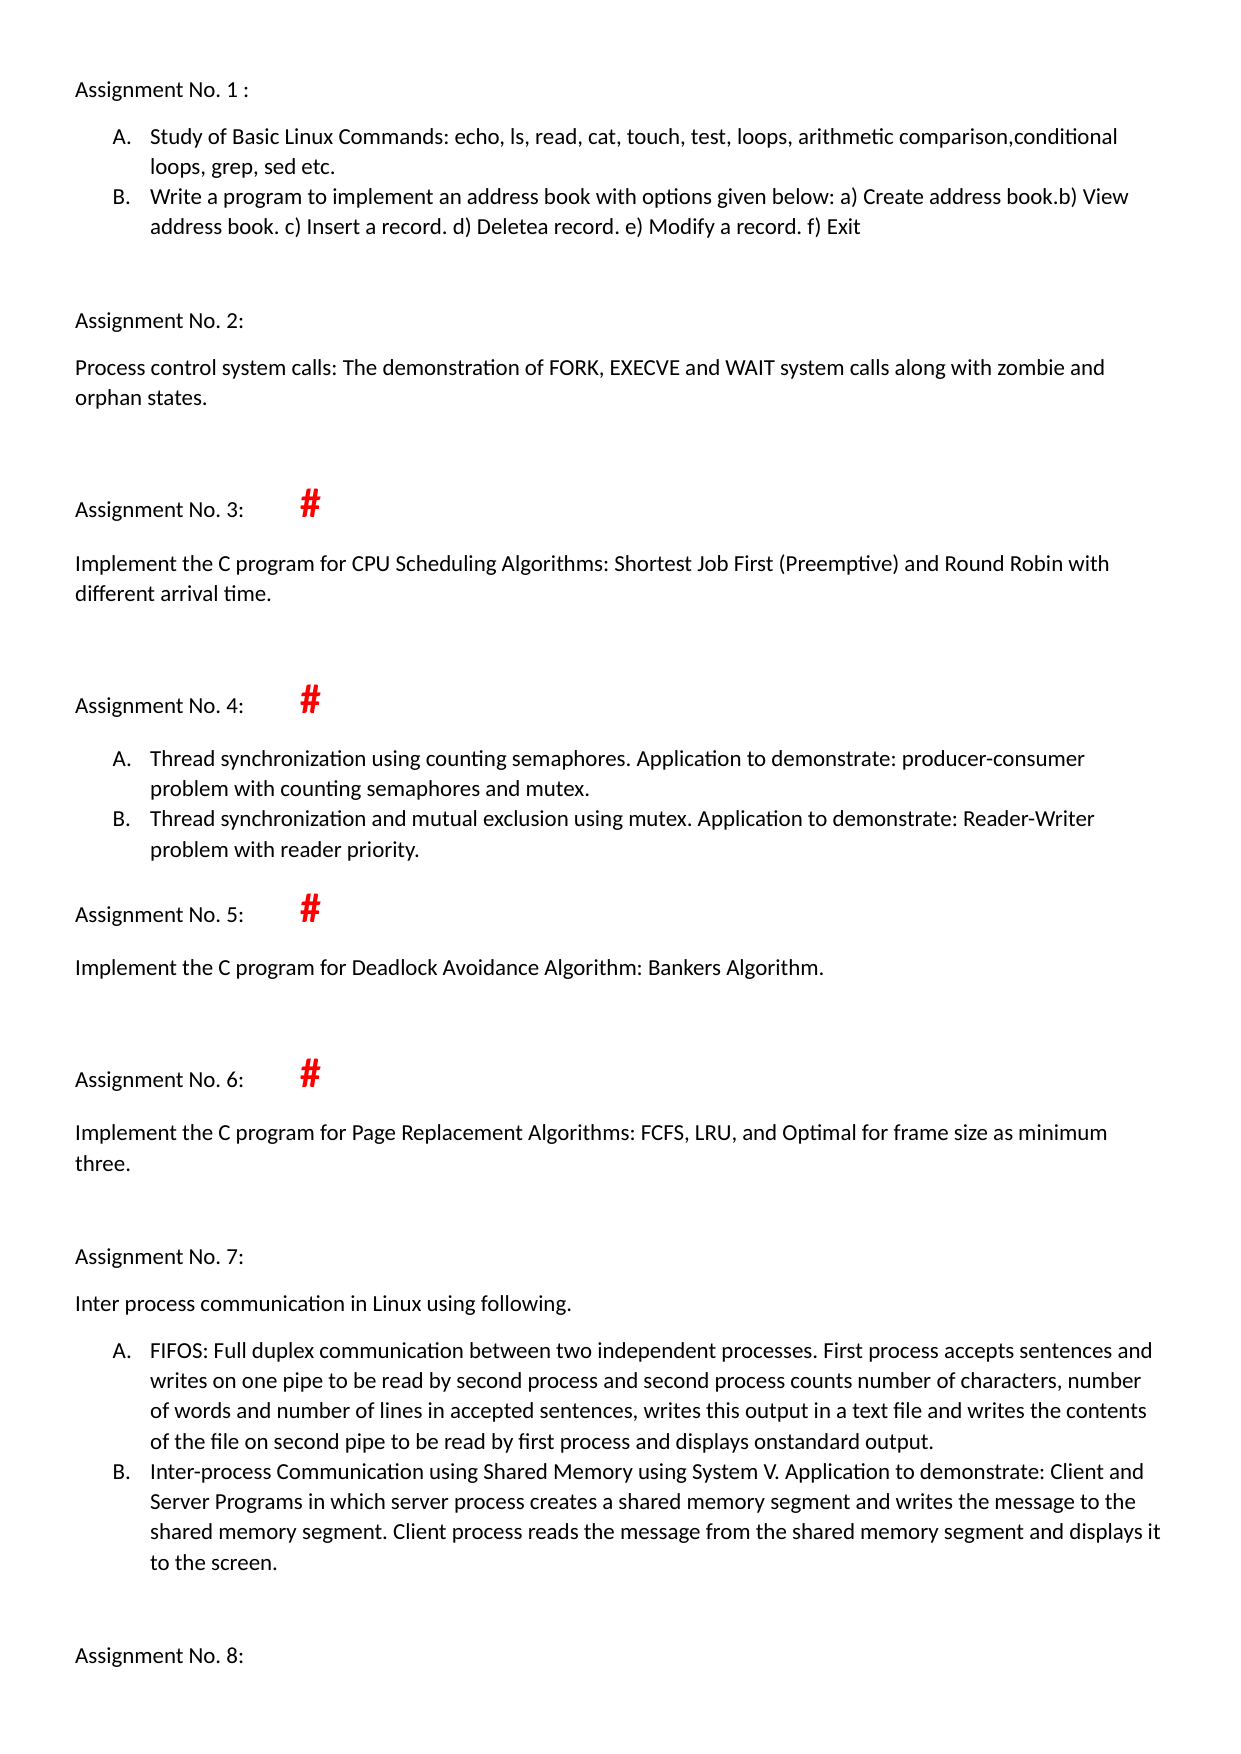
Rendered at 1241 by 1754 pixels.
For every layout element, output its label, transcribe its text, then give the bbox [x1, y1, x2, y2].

list Inter-process Communication using Shared Memory using System V. Application to demonstrate: Client and Server Programs in which server process creates a shared memory segment and writes the message to the shared memory segment. Client process reads the message from the shared memory segment and displays it to the screen. [112, 1457, 1165, 1576]
text Assignment No. 3: # [75, 477, 1165, 528]
text Assignment No. 5: # [75, 882, 1165, 932]
list Write a program to implement an address book with options given below: a) Create address book.b) View address book. c) Insert a record. d) Deletea record. e) Modify a record. f) Exit [112, 182, 1165, 241]
list Thread synchronization using counting semaphores. Application to demonstrate: producer-consumer problem with counting semaphores and mutex. [112, 744, 1165, 802]
text Implement the C program for CPU Scheduling Algorithms: Shortest Job First (Preemptive) and Round Robin with different arrival time. [75, 549, 1165, 607]
list FIFOS: Full duplex communication between two independent processes. First process accepts sentences and writes on one pipe to be read by second process and second process counts number of characters, number of words and number of lines in accepted sentences, writes this output in a text file and writes the contents of the file on second pipe to be read by first process and displays onstandard output. [112, 1336, 1165, 1455]
text Inter process communication in Linux using following. [75, 1289, 1165, 1317]
text Implement the C program for Page Replacement Algorithms: FCFS, LRU, and Optimal for frame size as minimum three. [75, 1118, 1165, 1177]
text Assignment No. 2: [75, 306, 1165, 334]
list Study of Basic Linux Commands: echo, ls, read, cat, touch, test, loops, arithmetic comparison,conditional loops, grep, sed etc. [112, 122, 1165, 180]
text Assignment No. 4: # [75, 673, 1165, 723]
text Implement the C program for Deadlock Avoidance Algorithm: Bankers Algorithm. [75, 953, 1165, 981]
text Assignment No. 7: [75, 1242, 1165, 1271]
text Process control system calls: The demonstration of FORK, EXECVE and WAIT system calls along with zombie and orphan states. [75, 353, 1165, 411]
text Assignment No. 1 : [75, 75, 1165, 103]
text Assignment No. 8: [75, 1641, 1165, 1669]
list Thread synchronization and mutual exclusion using mutex. Application to demonstrate: Reader-Writer problem with reader priority. [112, 804, 1165, 863]
text Assignment No. 6: # [75, 1047, 1165, 1098]
